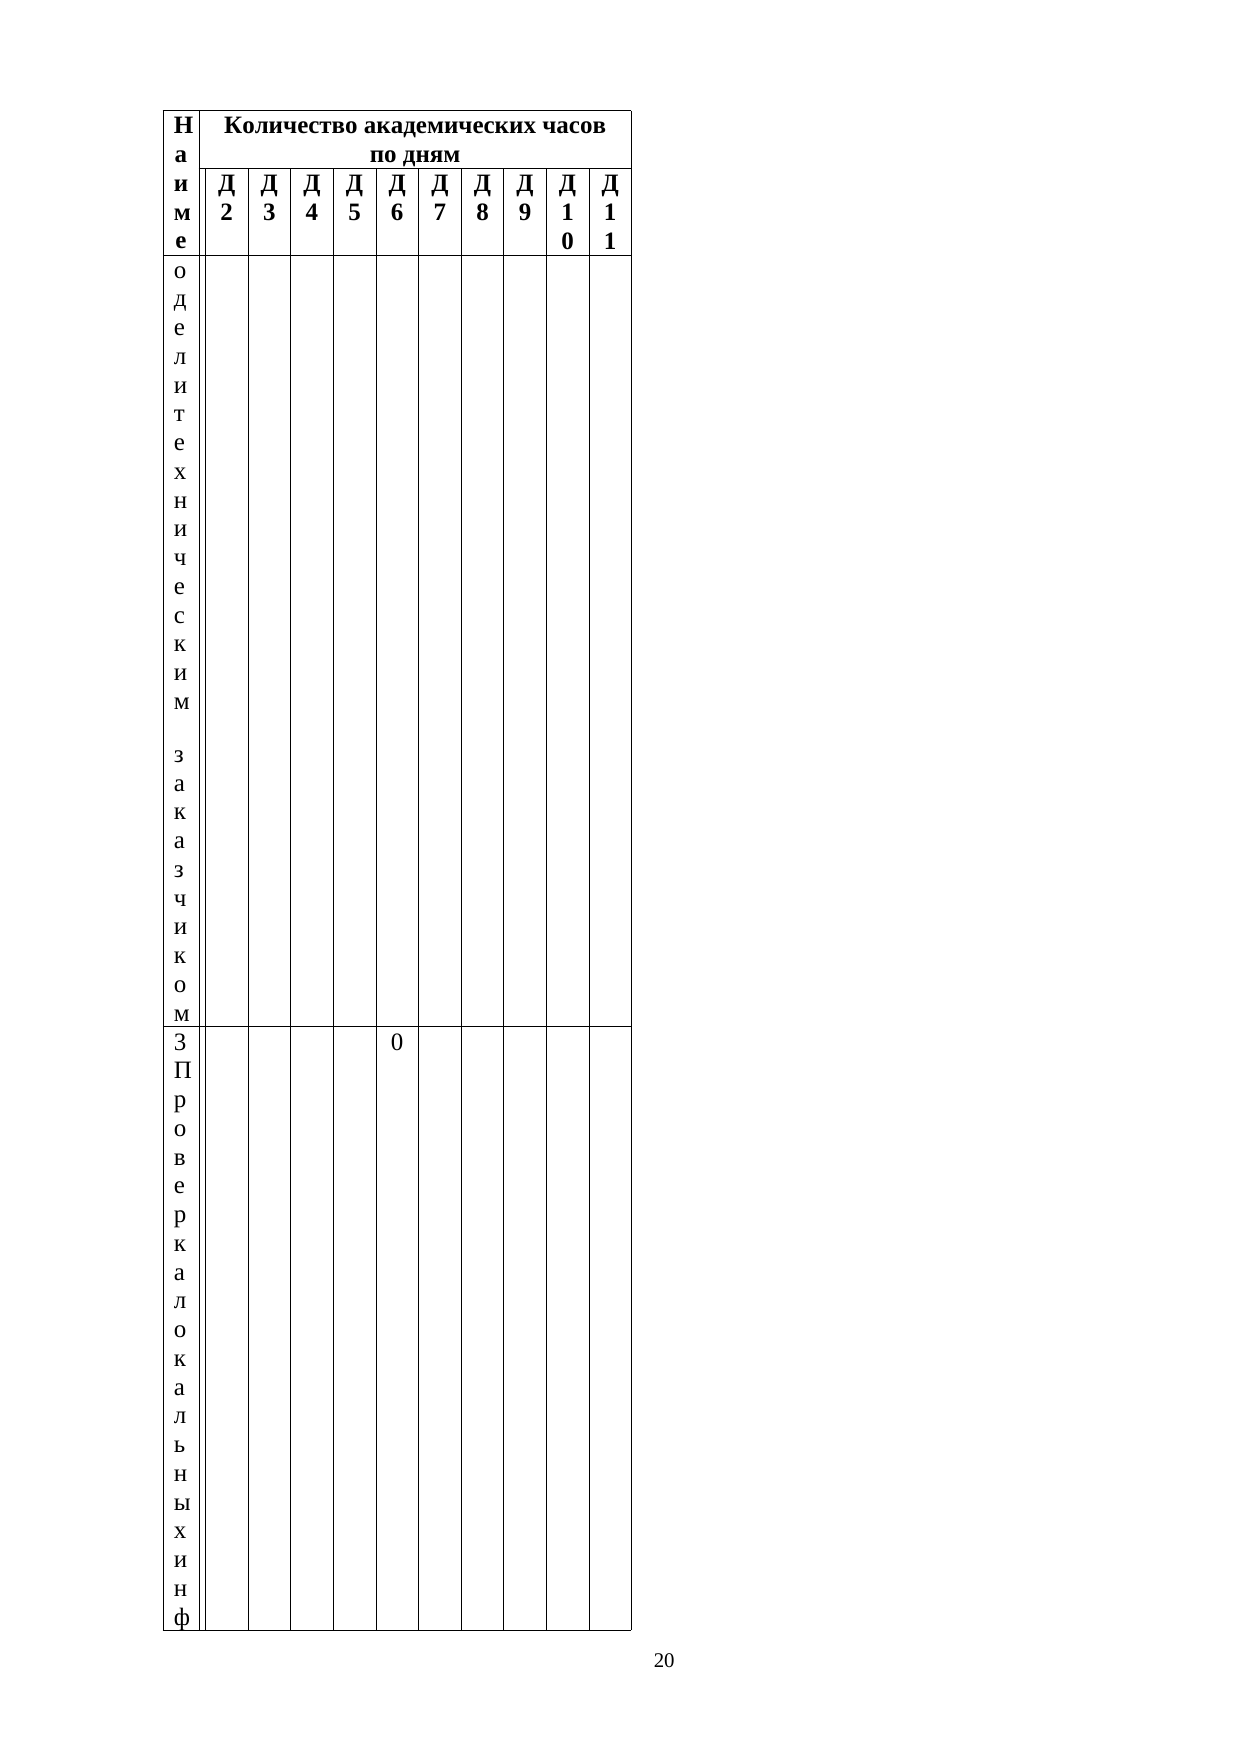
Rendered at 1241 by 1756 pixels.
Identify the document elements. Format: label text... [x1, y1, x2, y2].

table_cell 0 [377, 1027, 418, 1630]
table_cell [462, 256, 503, 1026]
table_cell 4 [249, 256, 290, 1026]
table_cell [590, 1027, 631, 1630]
table_cell [334, 1027, 376, 1630]
table_cell [249, 1027, 290, 1630]
table_cell Д2 [206, 169, 248, 254]
table_cell 2 [206, 256, 248, 1026]
table_cell [462, 1027, 503, 1630]
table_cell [164, 256, 199, 1026]
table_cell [164, 1027, 199, 1630]
table_cell [504, 1027, 546, 1630]
table_cell 3.5 [377, 256, 418, 1026]
table_cell [200, 256, 205, 1026]
table_cell Д8 [462, 169, 503, 254]
table_cell Д4 [291, 169, 333, 254]
table_cell Д3 [249, 169, 290, 254]
table_cell [547, 1027, 589, 1630]
table_cell [206, 1027, 248, 1630]
table_header Количество академических часов по дням [200, 111, 631, 168]
table_cell [291, 1027, 333, 1630]
table_cell 4 [291, 256, 333, 1026]
table_cell Д5 [334, 169, 376, 254]
table_cell [547, 256, 589, 1026]
table_cell Д7 [419, 169, 461, 254]
table_cell Д10 [547, 169, 589, 254]
table_cell [504, 256, 546, 1026]
table_cell [419, 1027, 461, 1630]
table_cell Д6 [377, 169, 418, 254]
table_cell 4 [334, 256, 376, 1026]
table_cell Д11 [590, 169, 631, 254]
table_cell [590, 256, 631, 1026]
table_cell [419, 256, 461, 1026]
table_cell Д9 [504, 169, 546, 254]
table_cell [200, 1027, 205, 1630]
table_header Наименование разделов [164, 111, 199, 254]
